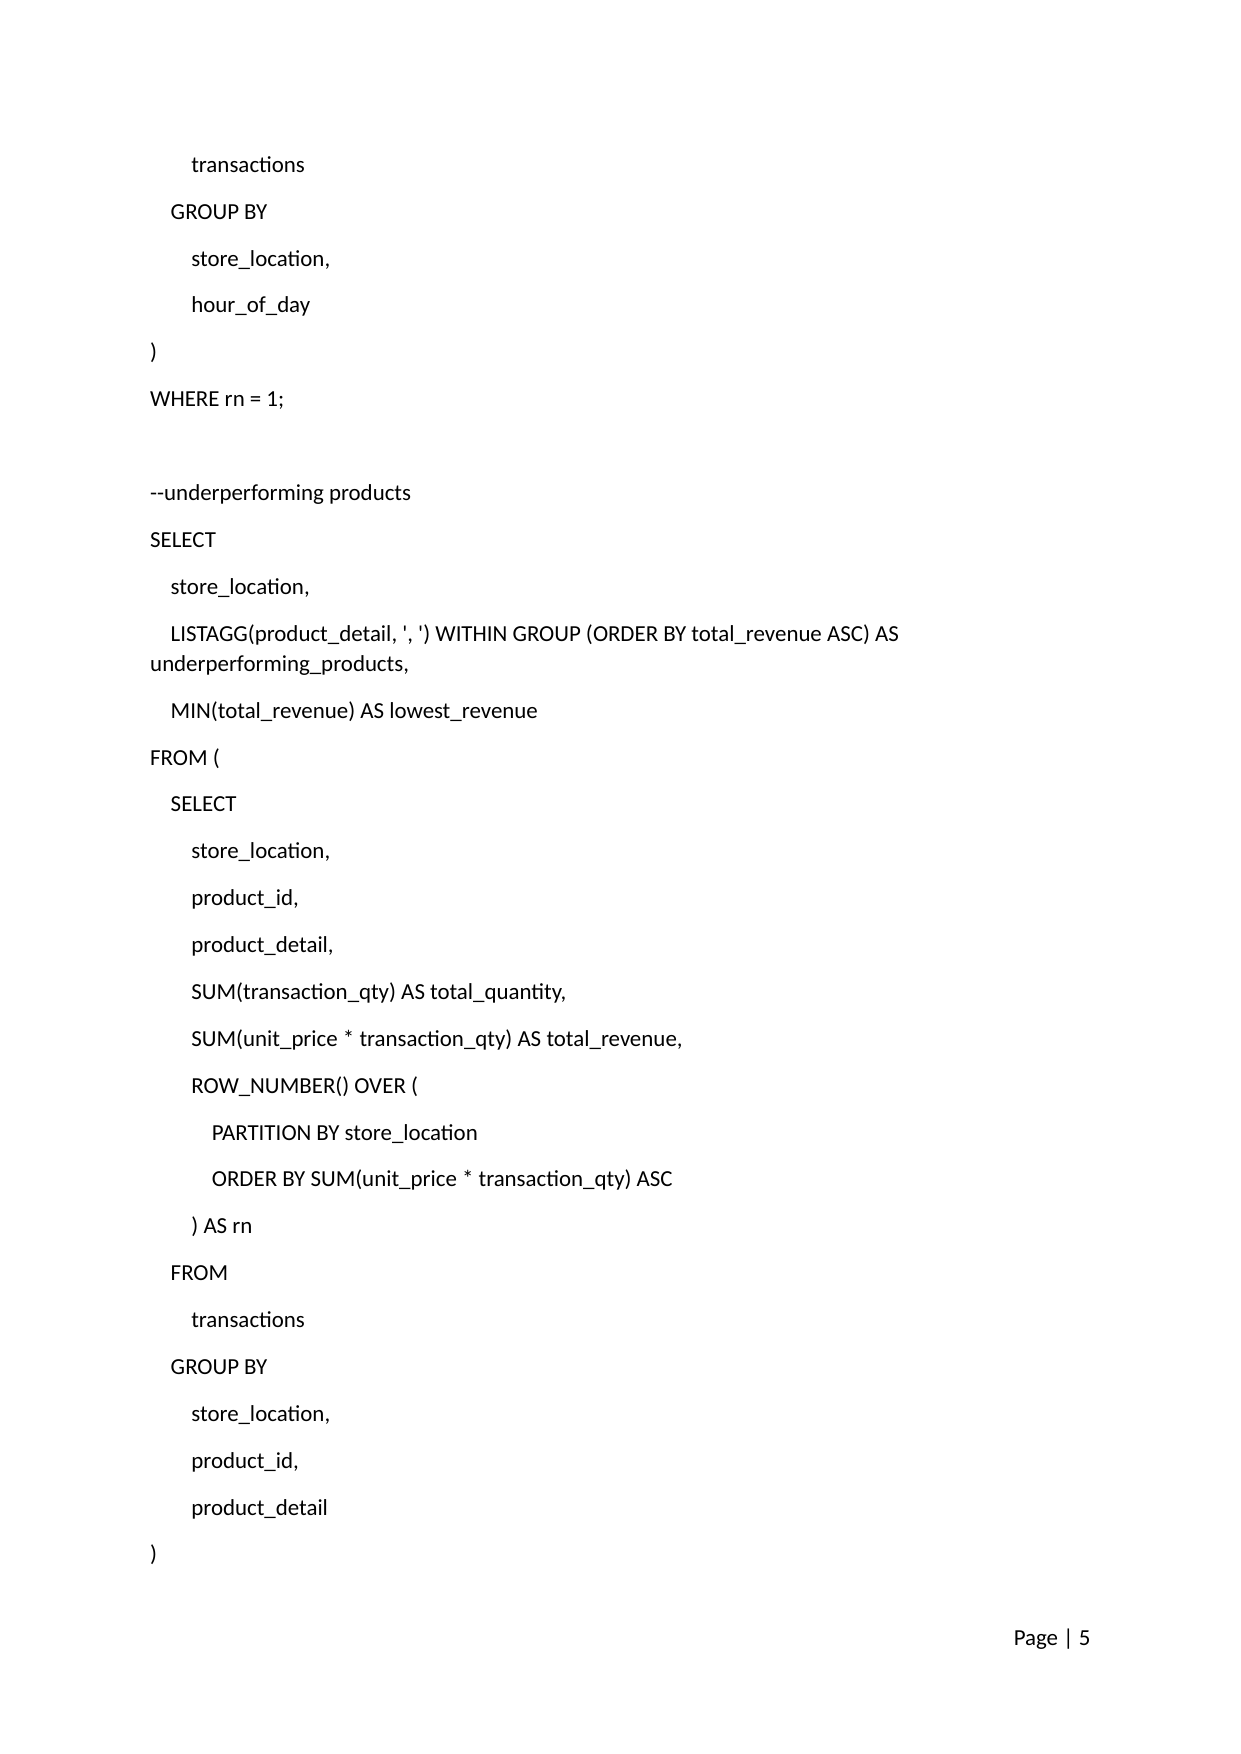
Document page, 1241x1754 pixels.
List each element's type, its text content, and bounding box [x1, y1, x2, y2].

text store_location, [150, 244, 1090, 272]
text product_detail, [150, 930, 1090, 958]
text GROUP BY [150, 197, 1090, 225]
text MIN(total_revenue) AS lowest_revenue [150, 696, 1090, 724]
text SUM(transaction_qty) AS total_quantity, [150, 977, 1090, 1005]
text store_location, [150, 1399, 1090, 1427]
text ORDER BY SUM(unit_price * transaction_qty) ASC [150, 1164, 1090, 1193]
text GROUP BY [150, 1352, 1090, 1380]
text SELECT [150, 789, 1090, 818]
text --underperforming products [150, 478, 1090, 506]
text transactions [150, 1305, 1090, 1333]
text ROW_NUMBER() OVER ( [150, 1071, 1090, 1099]
text ) [150, 1539, 1090, 1568]
text store_location, [150, 836, 1090, 864]
text hour_of_day [150, 291, 1090, 319]
text SUM(unit_price * transaction_qty) AS total_revenue, [150, 1024, 1090, 1052]
text FROM ( [150, 743, 1090, 771]
text transactions [150, 150, 1090, 178]
text LISTAGG(product_detail, ', ') WITHIN GROUP (ORDER BY total_revenue ASC) AS underperforming_products, [150, 619, 1090, 677]
text FROM [150, 1258, 1090, 1286]
text SELECT [150, 525, 1090, 553]
text ) AS rn [150, 1211, 1090, 1239]
text product_id, [150, 1446, 1090, 1474]
text WHERE rn = 1; [150, 384, 1090, 412]
text PARTITION BY store_location [150, 1118, 1090, 1146]
text ) [150, 337, 1090, 366]
text product_id, [150, 883, 1090, 911]
text store_location, [150, 572, 1090, 600]
text product_detail [150, 1493, 1090, 1521]
